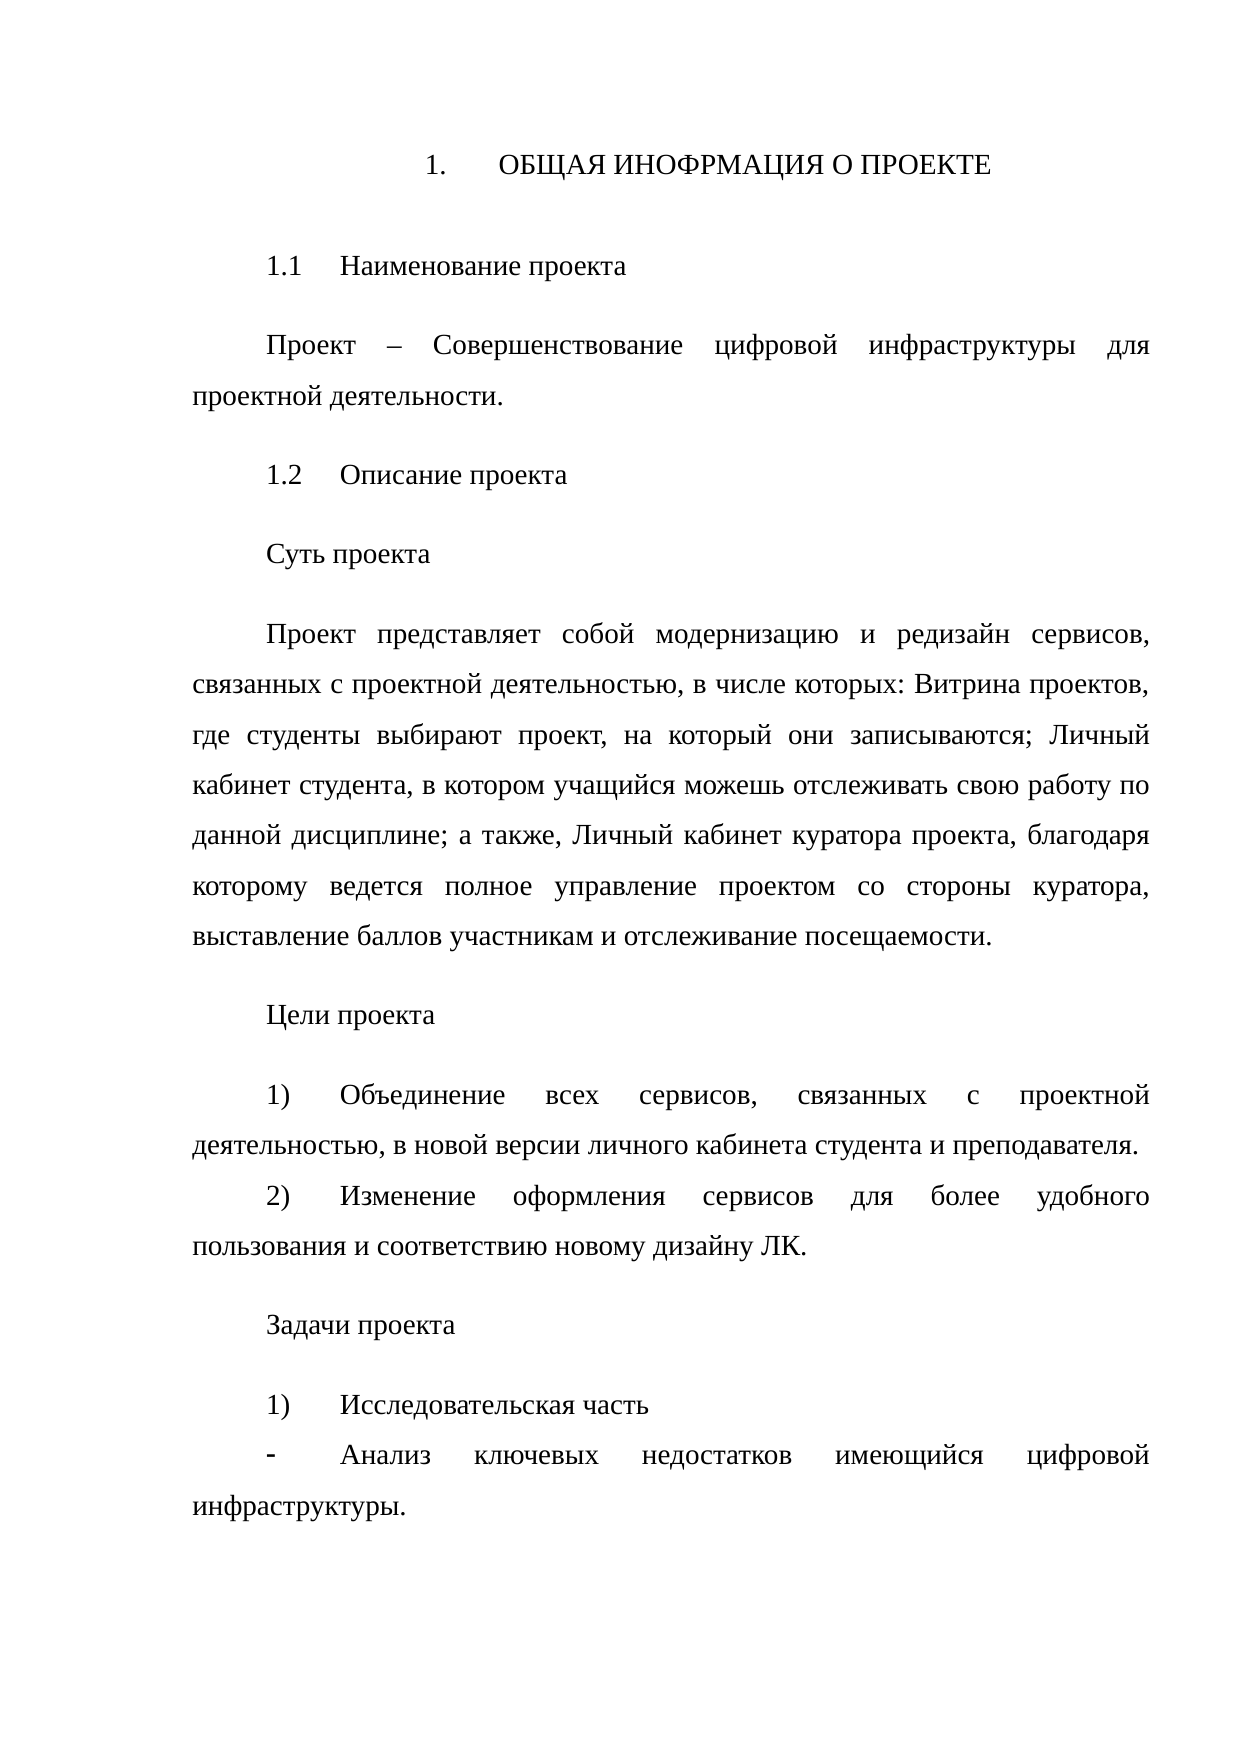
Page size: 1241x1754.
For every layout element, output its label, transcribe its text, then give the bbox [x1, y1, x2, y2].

text Цели проекта [192, 997, 1151, 1031]
text Проект представляет собой модернизацию и редизайн сервисов, связанных с проектной деятельностью, в числе которых: Витрина проектов, где студенты выбирают проект, на который они записываются; Личный кабинет студента, в котором учащийся можешь отслеживать свою работу по данной дисциплине; а также, Личный кабинет куратора проекта, благодаря которому ведется полное управление проектом со стороны куратора, выставление баллов участникам и отслеживание посещаемости. [192, 616, 1151, 952]
list Исследовательская часть [192, 1387, 1151, 1420]
text Задачи проекта [192, 1307, 1151, 1341]
list Объединение всех сервисов, связанных с проектной деятельностью, в новой версии личного кабинета студента и преподавателя. [192, 1077, 1151, 1161]
list Изменение оформления сервисов для более удобного пользования и соответствию новому дизайну ЛК. [192, 1178, 1151, 1261]
list Анализ ключевых недостатков имеющийся цифровой инфраструктуры. [192, 1437, 1151, 1521]
list Описание проекта [192, 457, 1151, 491]
list ОБЩАЯ ИНОФРМАЦИЯ О ПРОЕКТЕ [192, 147, 1151, 181]
text Проект – Совершенствование цифровой инфраструктуры для проектной деятельности. [192, 327, 1151, 411]
text Суть проекта [192, 537, 1151, 570]
list Наименование проекта [192, 248, 1151, 281]
